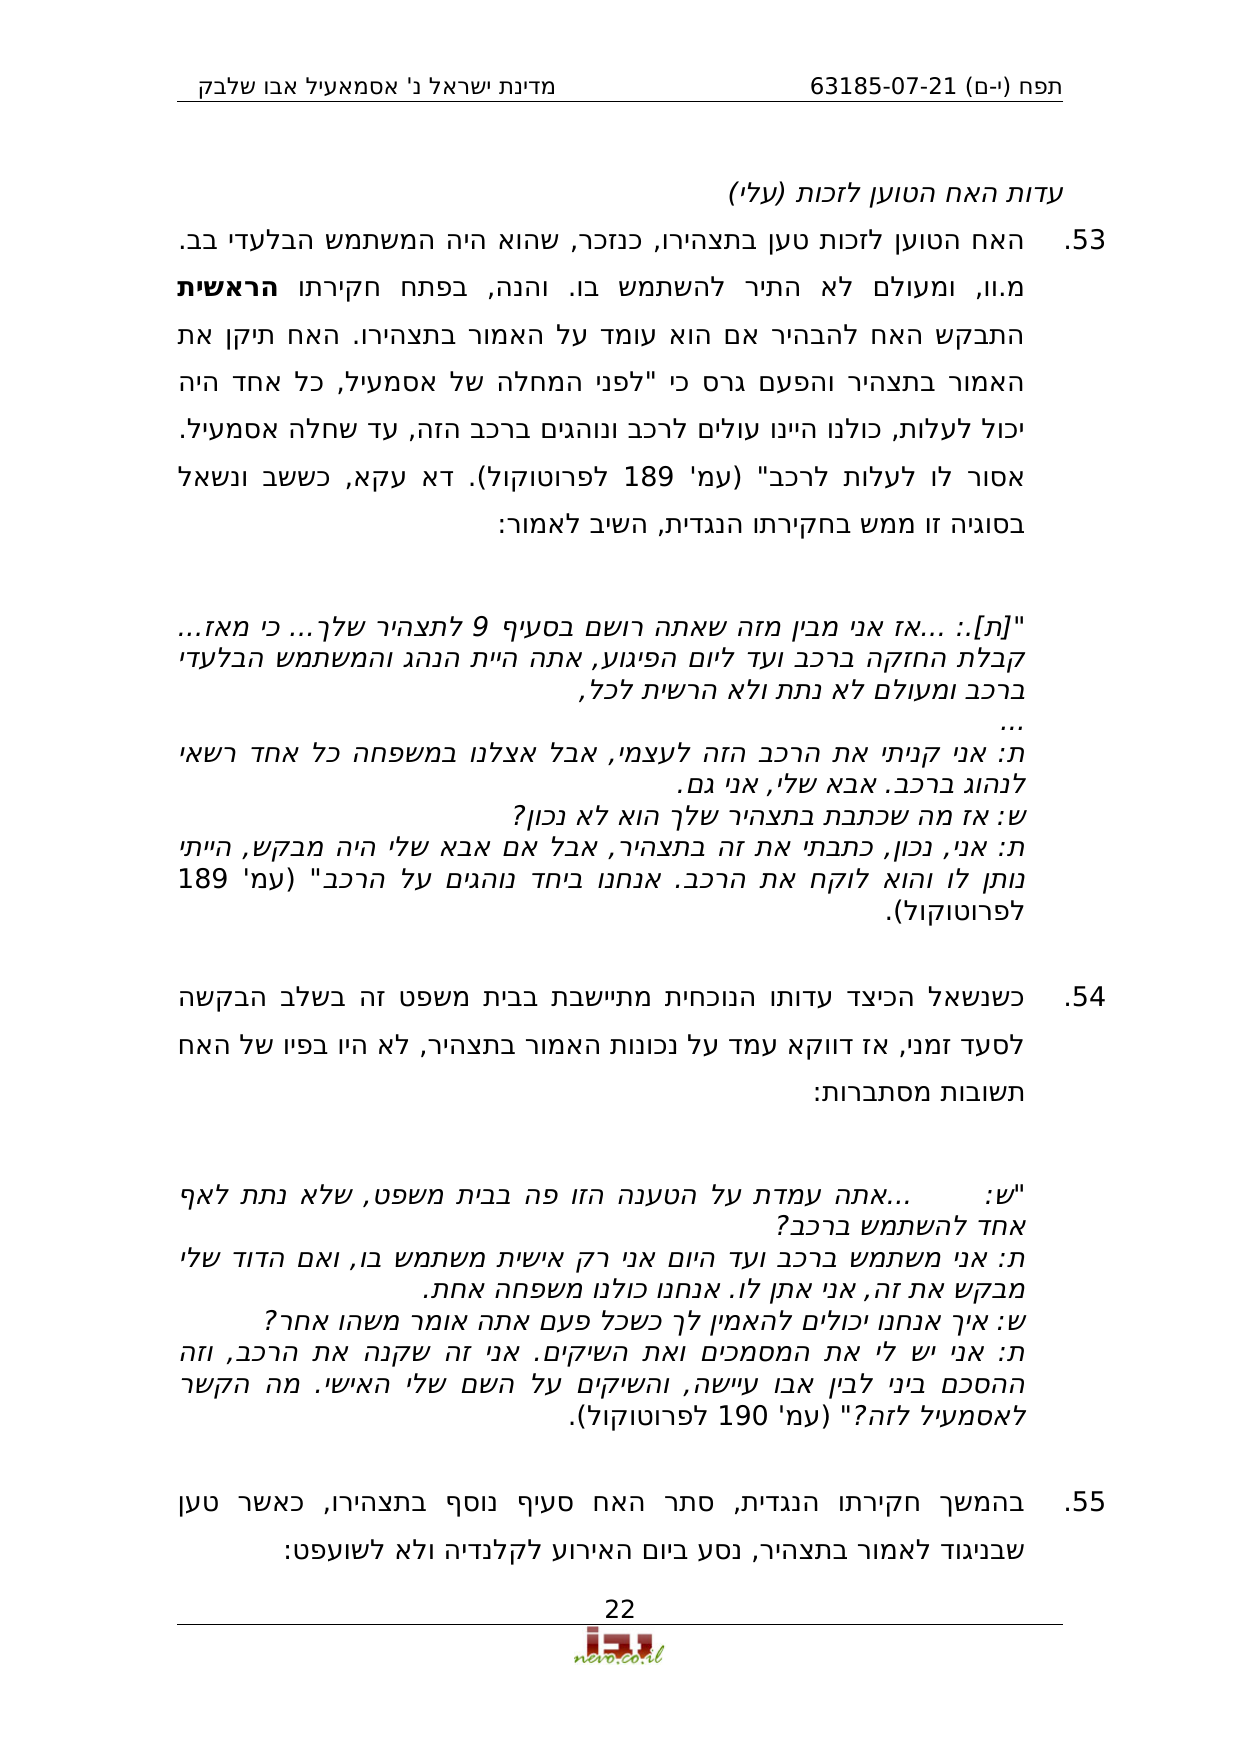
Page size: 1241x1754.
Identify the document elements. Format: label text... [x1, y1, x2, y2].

list ש: איך אנחנו יכולים להאמין לך כשכל פעם אתה אומר משהו אחר? [177, 1305, 1026, 1337]
list ת: אני יש לי את המסמכים ואת השיקים. אני זה שקנה את הרכב, וזה ההסכם ביני לבין אבו עיישה, והשיקים על השם שלי האישי. מה הקשר לאסמעיל לזה?" (עמ' 190 לפרוטוקול). [177, 1337, 1026, 1431]
list ת: אני קניתי את הרכב הזה לעצמי, אבל אצלנו במשפחה כל אחד רשאי לנהוג ברכב. אבא שלי, אני גם. [177, 737, 1026, 800]
list ש: אז מה שכתבת בתצהיר שלך הוא לא נכון? [177, 800, 1026, 832]
list ... [177, 706, 1026, 737]
list בהמשך חקירתו הנגדית, סתר האח סעיף נוסף בתצהירו, כאשר טען שבניגוד לאמור בתצהיר, נסע ביום האירוע לקלנדיה ולא לשועפט: [177, 1487, 1063, 1566]
text עדות האח הטוען לזכות (עלי) [177, 177, 1063, 209]
list ת: אני משתמש ברכב ועד היום אני רק אישית משתמש בו, ואם הדוד שלי מבקש את זה, אני אתן לו. אנחנו כולנו משפחה אחת. [177, 1242, 1026, 1305]
list האח הטוען לזכות טען בתצהירו, כנזכר, שהוא היה המשתמש הבלעדי בב.מ.וו, ומעולם לא התיר להשתמש בו. והנה, בפתח חקירתו הראשית התבקש האח להבהיר אם הוא עומד על האמור בתצהירו. האח תיקן את האמור בתצהיר והפעם גרס כי "לפני המחלה של אסמעיל, כל אחד היה יכול לעלות, כולנו היינו עולים לרכב ונוהגים ברכב הזה, עד שחלה אסמעיל. אסור לו לעלות לרכב" (עמ' 189 לפרוטוקול). דא עקא, כששב ונשאל בסוגיה זו ממש בחקירתו הנגדית, השיב לאמור: [177, 224, 1063, 540]
list כשנשאל הכיצד עדותו הנוכחית מתיישבת בבית משפט זה בשלב הבקשה לסעד זמני, אז דווקא עמד על נכונות האמור בתצהיר, לא היו בפיו של האח תשובות מסתברות: [177, 982, 1063, 1108]
list "[ת].: ...אז אני מבין מזה שאתה רושם בסעיף 9 לתצהיר שלך... כי מאז... קבלת החזקה ברכב ועד ליום הפיגוע, אתה היית הנהג והמשתמש הבלעדי ברכב ומעולם לא נתת ולא הרשית לכל, [177, 611, 1026, 706]
list ת: אני, נכון, כתבתי את זה בתצהיר, אבל אם אבא שלי היה מבקש, הייתי נותן לו והוא לוקח את הרכב. אנחנו ביחד נוהגים על הרכב" (עמ' 189 לפרוטוקול). [177, 832, 1026, 926]
list "ש: ...אתה עמדת על הטענה הזו פה בבית משפט, שלא נתת לאף אחד להשתמש ברכב? [177, 1179, 1026, 1242]
picture [574, 1626, 666, 1665]
